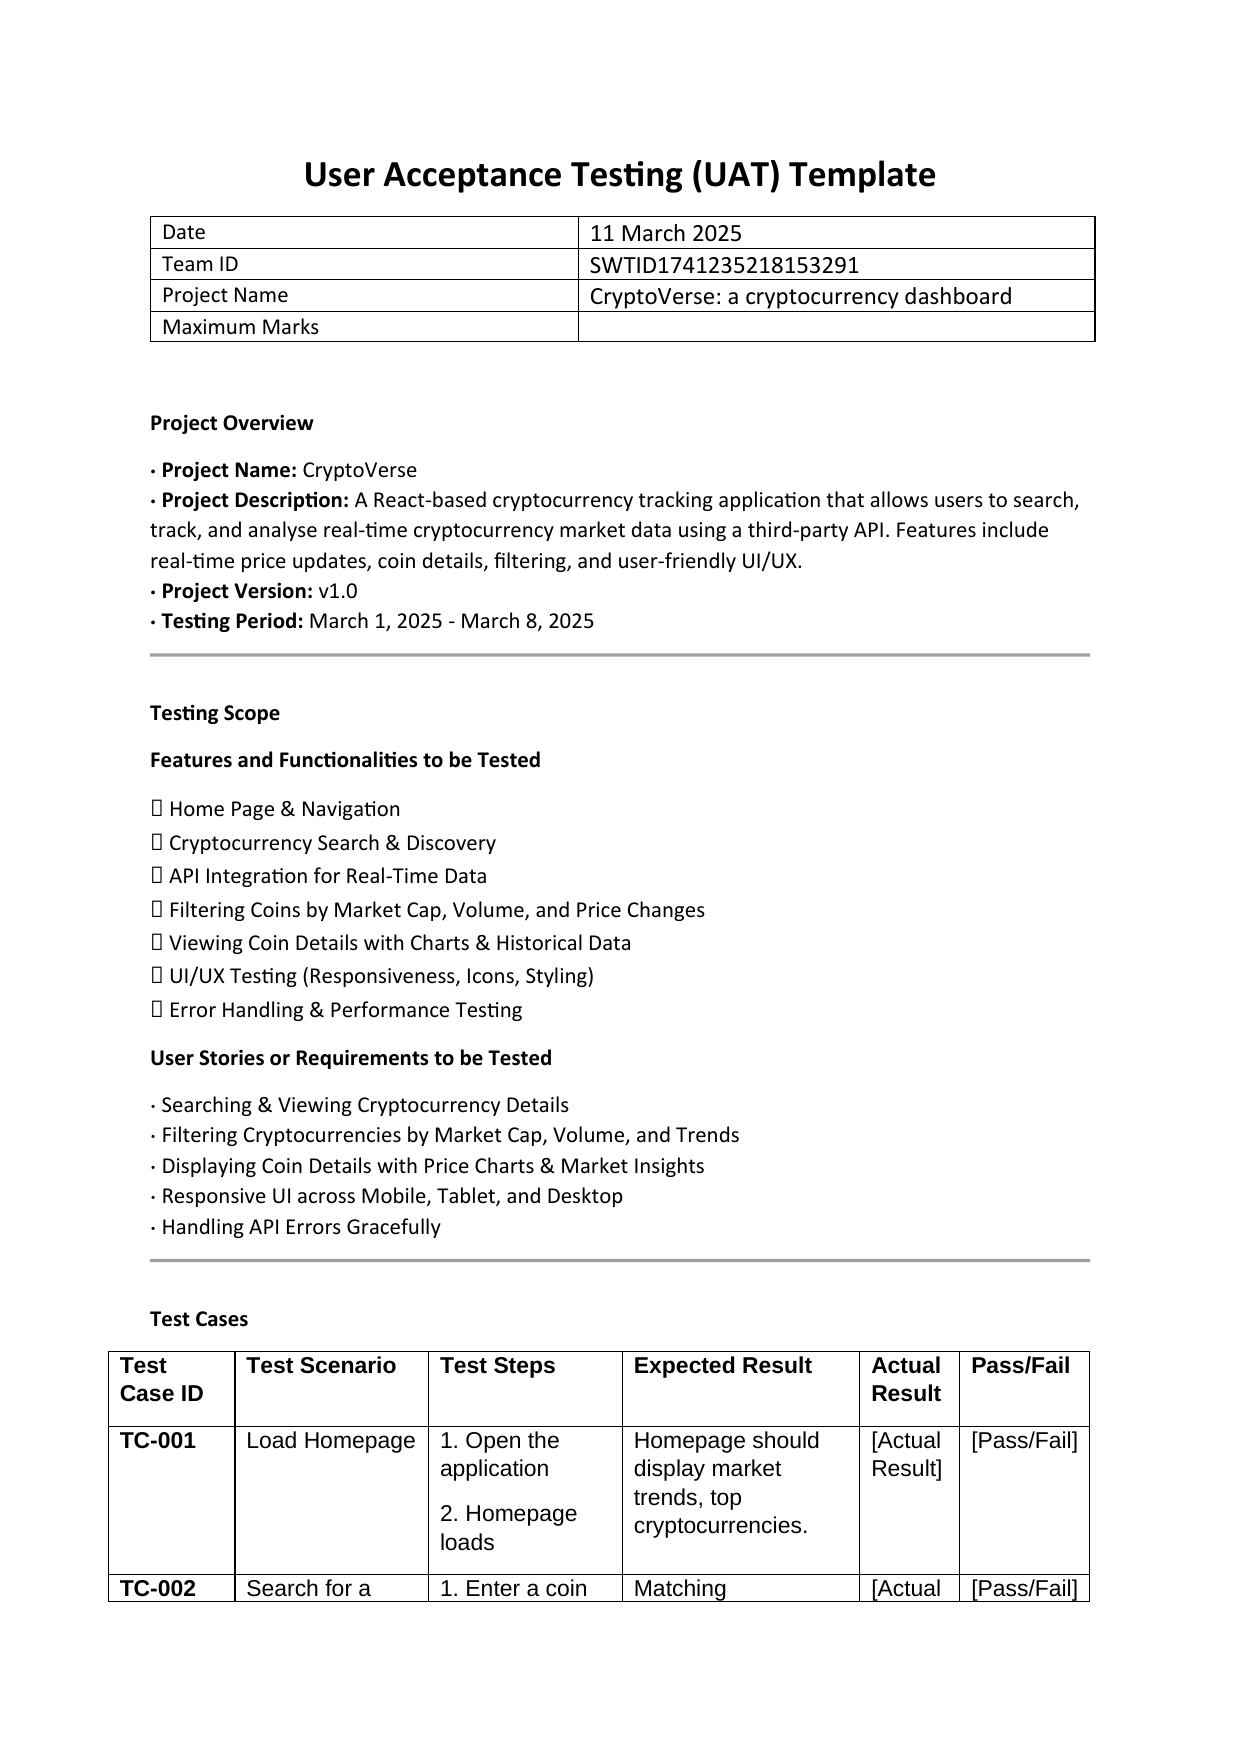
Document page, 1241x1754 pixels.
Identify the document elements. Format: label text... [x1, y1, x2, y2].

table_header 11 March 2025 [579, 217, 1094, 248]
table_header Pass/Fail [960, 1352, 1089, 1426]
text User Acceptance Testing (UAT) Template [150, 150, 1090, 196]
table_cell TC-001 [109, 1427, 234, 1574]
table_cell Team ID [151, 249, 578, 279]
table_cell Load Homepage [236, 1427, 428, 1574]
text Testing Scope [150, 698, 1090, 727]
table_cell Homepage should display market trends, top cryptocurrencies. [623, 1427, 859, 1574]
table_cell TC-002 [109, 1575, 234, 1601]
table_header Date [151, 217, 578, 248]
table_cell [Actual Result] [860, 1427, 959, 1574]
text Project Overview [150, 408, 1090, 436]
table_cell SWTID1741235218153291 [579, 249, 1094, 279]
table_header Test Steps [429, 1352, 622, 1426]
text 📌 Searching & Viewing Cryptocurrency Details 📌 Filtering Cryptocurrencies by Market Cap, Volume, and Trends 📌 Displaying Coin Details with Price Charts & Market Insights 📌 Responsive UI across Mobile, Tablet, and Desktop 📌 Handling API Errors Gracefully [150, 1090, 1090, 1240]
table_header Test Scenario [236, 1352, 428, 1426]
text User Stories or Requirements to be Tested [150, 1043, 1090, 1071]
table_cell [Actual Result] [860, 1575, 959, 1601]
table_cell 1. Open the application 2. Homepage loads [429, 1427, 622, 1574]
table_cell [236, 1575, 428, 1601]
table_header Test Case ID [109, 1352, 234, 1426]
table_header Actual Result [860, 1352, 959, 1426]
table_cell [623, 1575, 859, 1601]
table_header Expected Result [623, 1352, 859, 1426]
table_cell [Pass/Fail] [960, 1427, 1089, 1574]
table_cell Project Name [151, 280, 578, 311]
table_cell [Pass/Fail] [960, 1575, 1089, 1601]
text Test Cases [150, 1304, 1090, 1332]
table_cell Maximum Marks [151, 312, 578, 341]
table_cell [579, 312, 1094, 341]
text Home Page & Navigation Cryptocurrency Search & Discovery API Integration for Real-Time Data Filtering Coins by Market Cap, Volume, and Price Changes Viewing Coin Details with Charts & Historical Data UI/UX Testing (Responsiveness, Icons, Styling) Error Handling & Performance Testing [150, 792, 1090, 1024]
text 📌 Project Name: CryptoVerse 📌 Project Description: A React-based cryptocurrency tracking application that allows users to search, track, and analyse real-time cryptocurrency market data using a third-party API. Features include real-time price updates, coin details, filtering, and user-friendly UI/UX. 📌 Project Version: v1.0 📌 Testing Period: March 1, 2025 - March 8, 2025 [150, 455, 1090, 634]
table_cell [429, 1575, 622, 1601]
text Features and Functionalities to be Tested [150, 745, 1090, 773]
table_cell CryptoVerse: a cryptocurrency dashboard [579, 280, 1094, 311]
